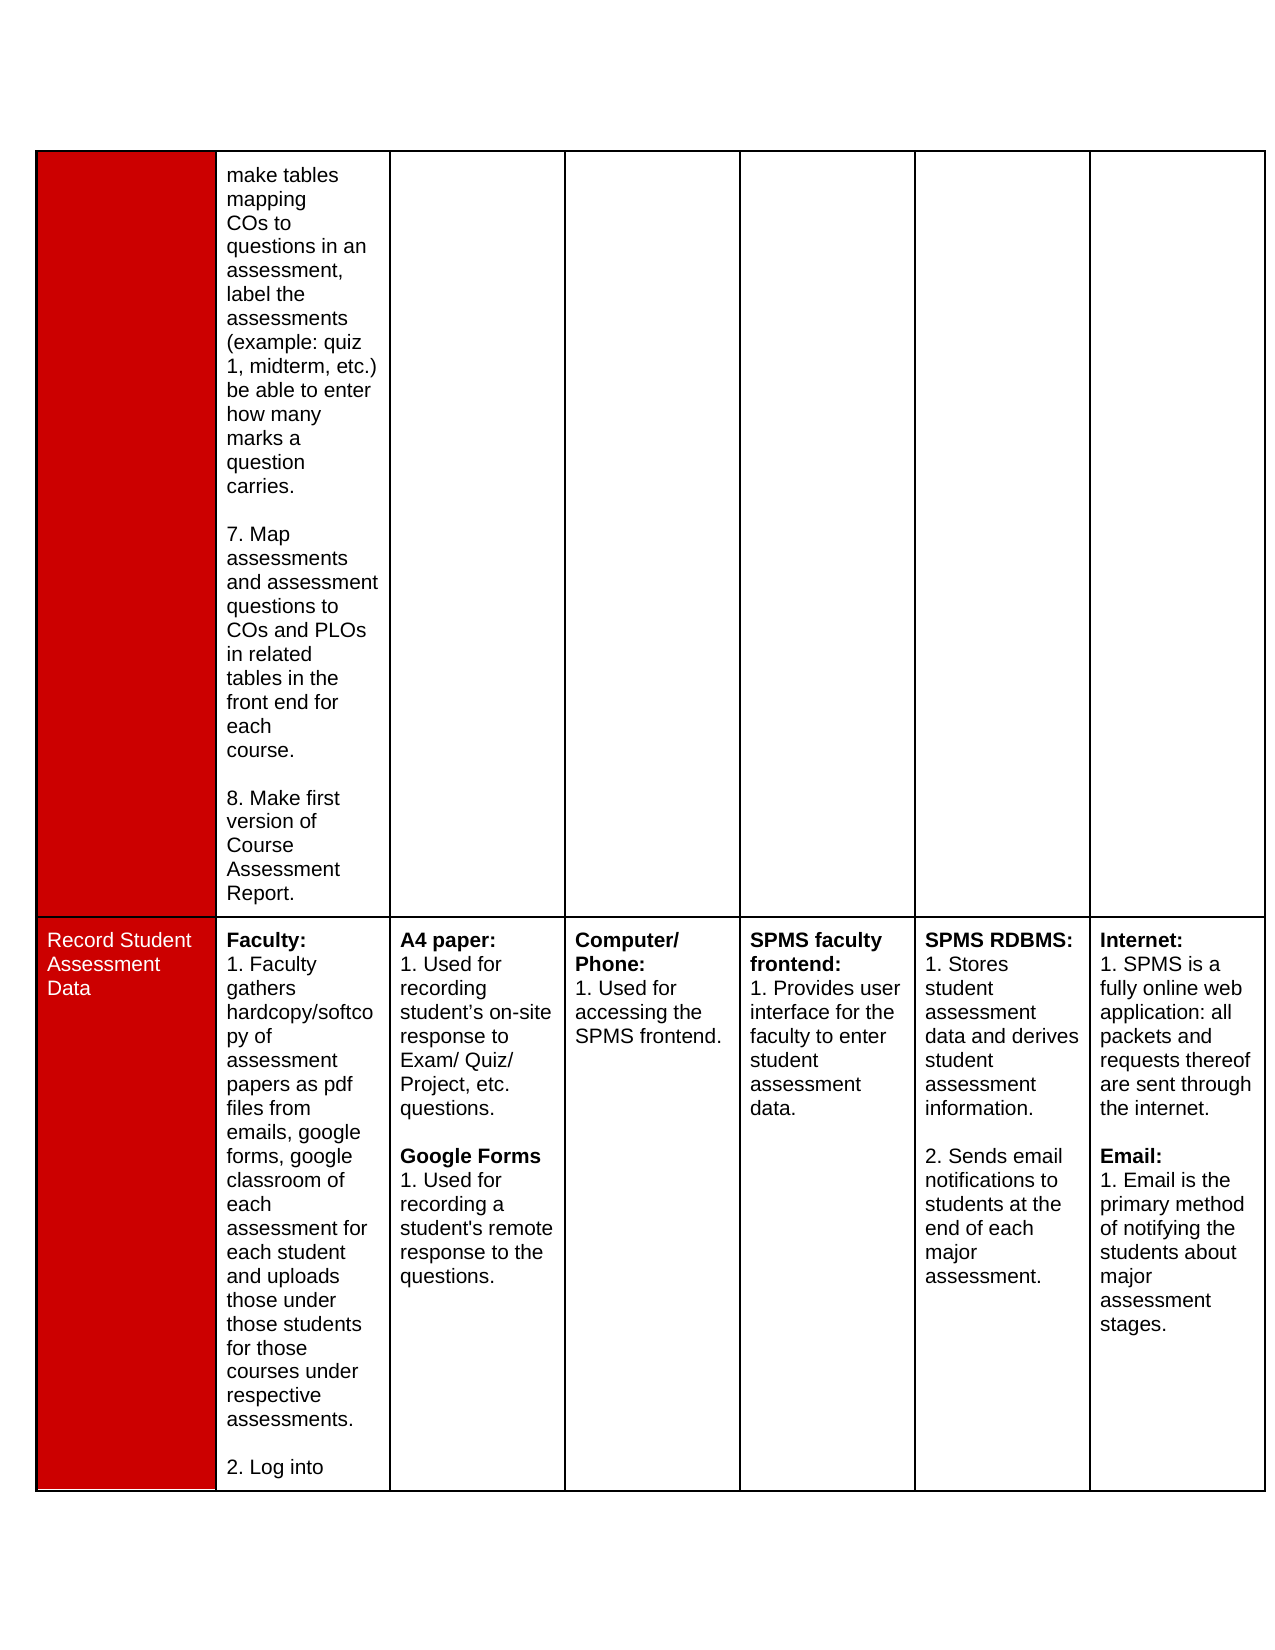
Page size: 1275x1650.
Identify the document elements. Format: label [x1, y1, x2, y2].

table_cell [217, 918, 389, 1489]
table_cell [741, 152, 914, 916]
table_cell [38, 918, 215, 1489]
table_cell [1091, 152, 1264, 916]
table_cell [1091, 918, 1264, 1489]
table_cell [38, 152, 215, 916]
table_cell [566, 918, 739, 1489]
table_cell [391, 918, 564, 1489]
table_cell [566, 152, 739, 916]
table_cell [916, 918, 1089, 1489]
table_cell [217, 152, 389, 916]
table_cell [916, 152, 1089, 916]
table_cell [741, 918, 914, 1489]
table_cell [391, 152, 564, 916]
